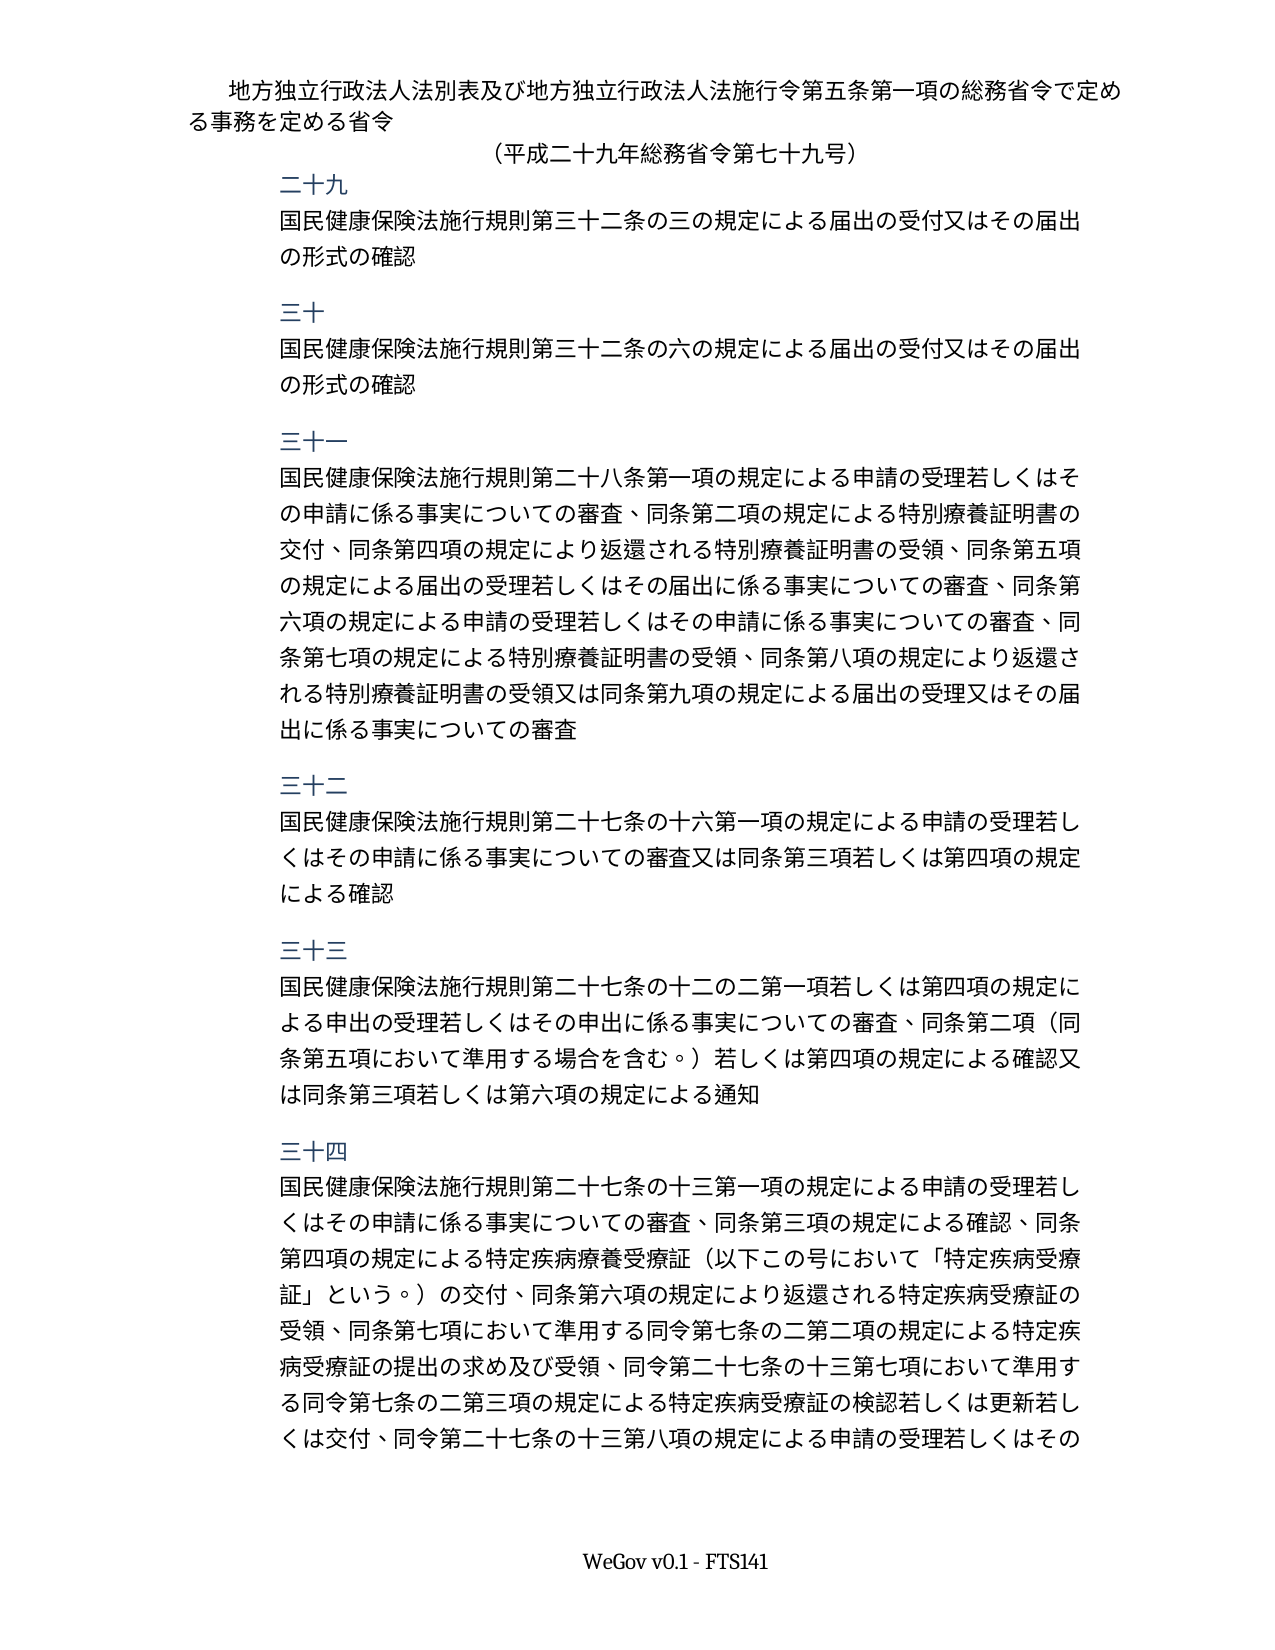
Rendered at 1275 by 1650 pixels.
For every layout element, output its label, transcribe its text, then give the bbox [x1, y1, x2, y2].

text 国民健康保険法施行規則第三十二条の六の規定による届出の受付又はその届出の形式の確認 [279, 333, 1087, 401]
subtitle 三十四 [279, 1135, 1087, 1167]
text 国民健康保険法施行規則第二十七条の十二の二第一項若しくは第四項の規定による申出の受理若しくはその申出に係る事実についての審査、同条第二項（同条第五項において準用する場合を含む。）若しくは第四項の規定による確認又は同条第三項若しくは第六項の規定による通知 [279, 971, 1087, 1110]
subtitle 三十 [279, 297, 1087, 329]
subtitle 三十二 [279, 770, 1087, 802]
text 国民健康保険法施行規則第二十七条の十六第一項の規定による申請の受理若しくはその申請に係る事実についての審査又は同条第三項若しくは第四項の規定による確認 [279, 806, 1087, 909]
subtitle 二十九 [279, 169, 1087, 200]
text 国民健康保険法施行規則第二十八条第一項の規定による申請の受理若しくはその申請に係る事実についての審査、同条第二項の規定による特別療養証明書の交付、同条第四項の規定により返還される特別療養証明書の受領、同条第五項の規定による届出の受理若しくはその届出に係る事実についての審査、同条第六項の規定による申請の受理若しくはその申請に係る事実についての審査、同条第七項の規定による特別療養証明書の受領、同条第八項の規定により返還される特別療養証明書の受領又は同条第九項の規定による届出の受理又はその届出に係る事実についての審査 [279, 462, 1087, 745]
subtitle 三十一 [279, 426, 1087, 457]
subtitle 三十三 [279, 935, 1087, 966]
text 国民健康保険法施行規則第三十二条の三の規定による届出の受付又はその届出の形式の確認 [279, 205, 1087, 272]
